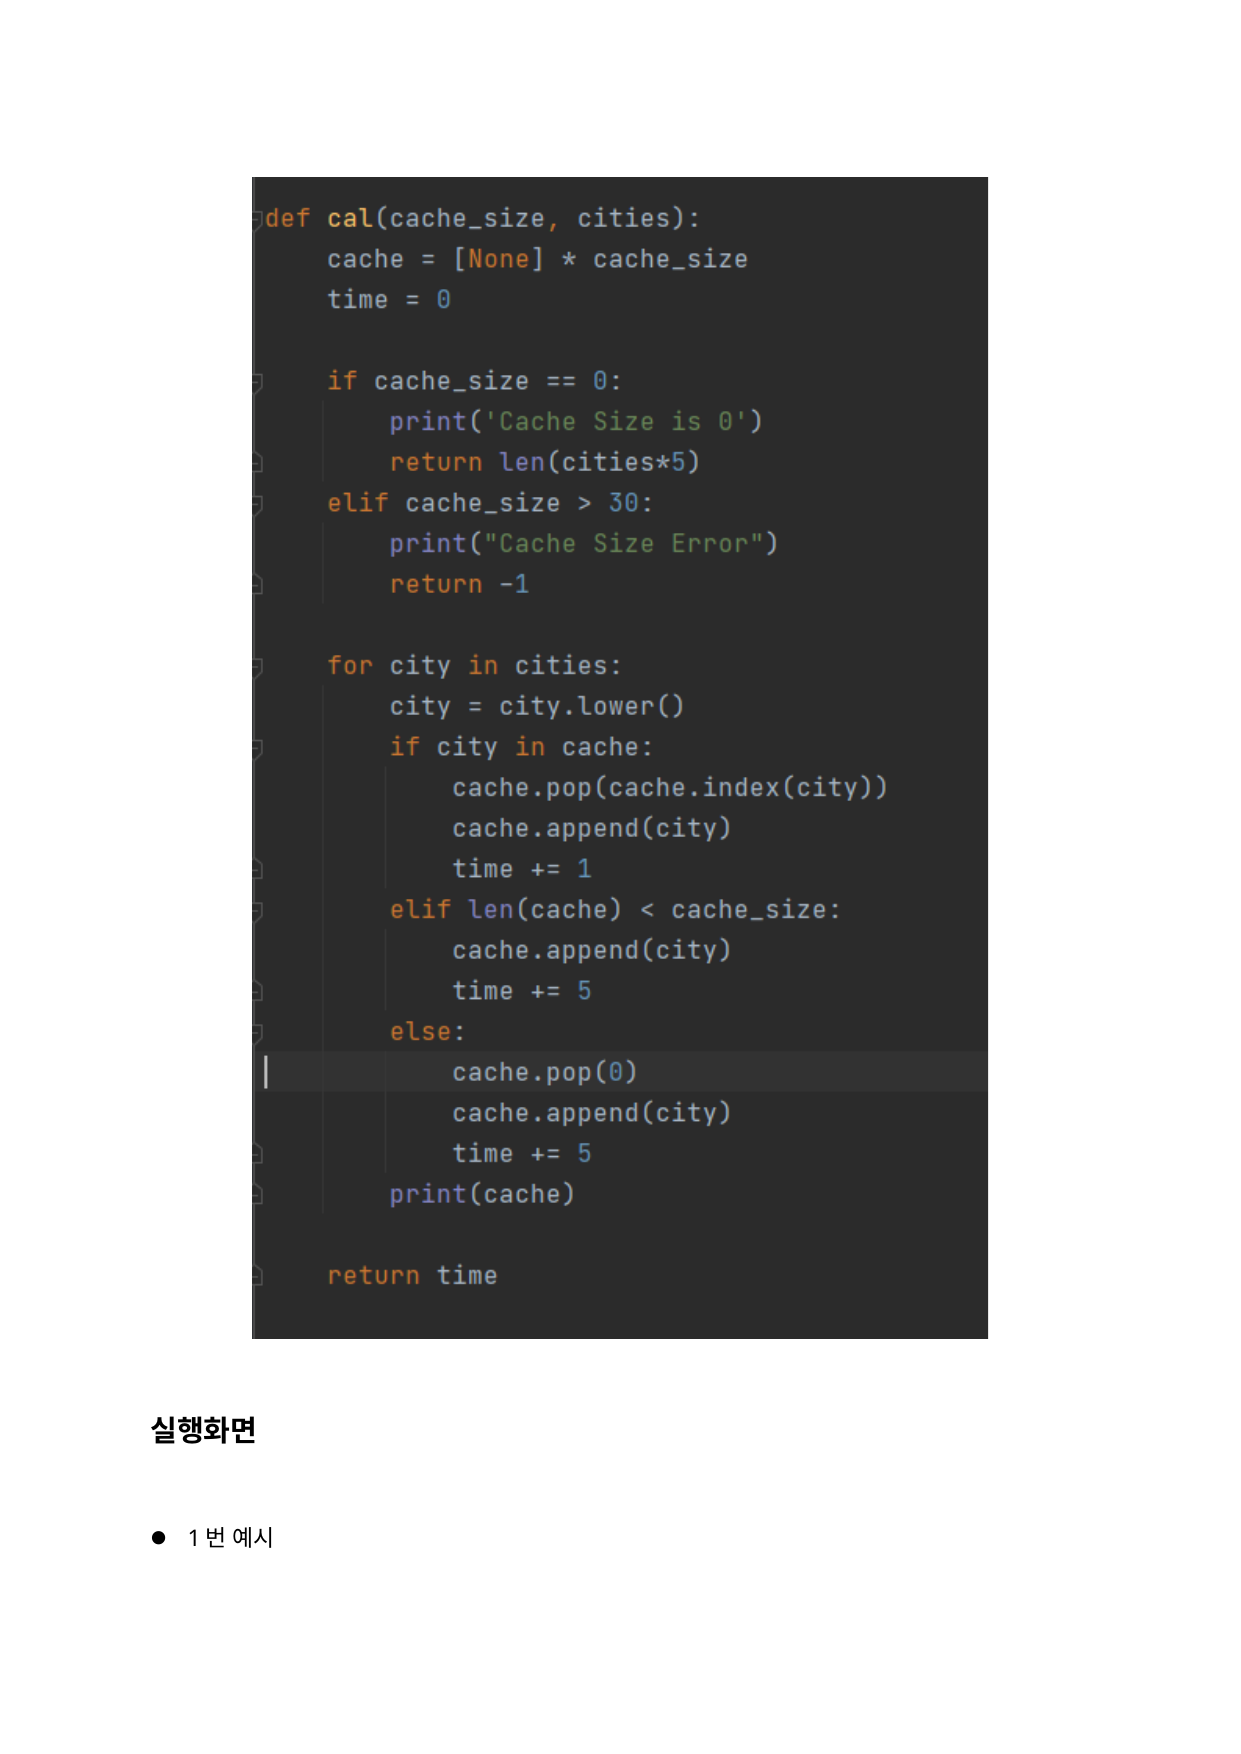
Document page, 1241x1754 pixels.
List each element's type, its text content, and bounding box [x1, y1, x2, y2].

text 실행화면 [150, 1407, 1090, 1450]
list 1번 예시 [150, 1520, 1090, 1553]
picture [252, 177, 989, 1339]
